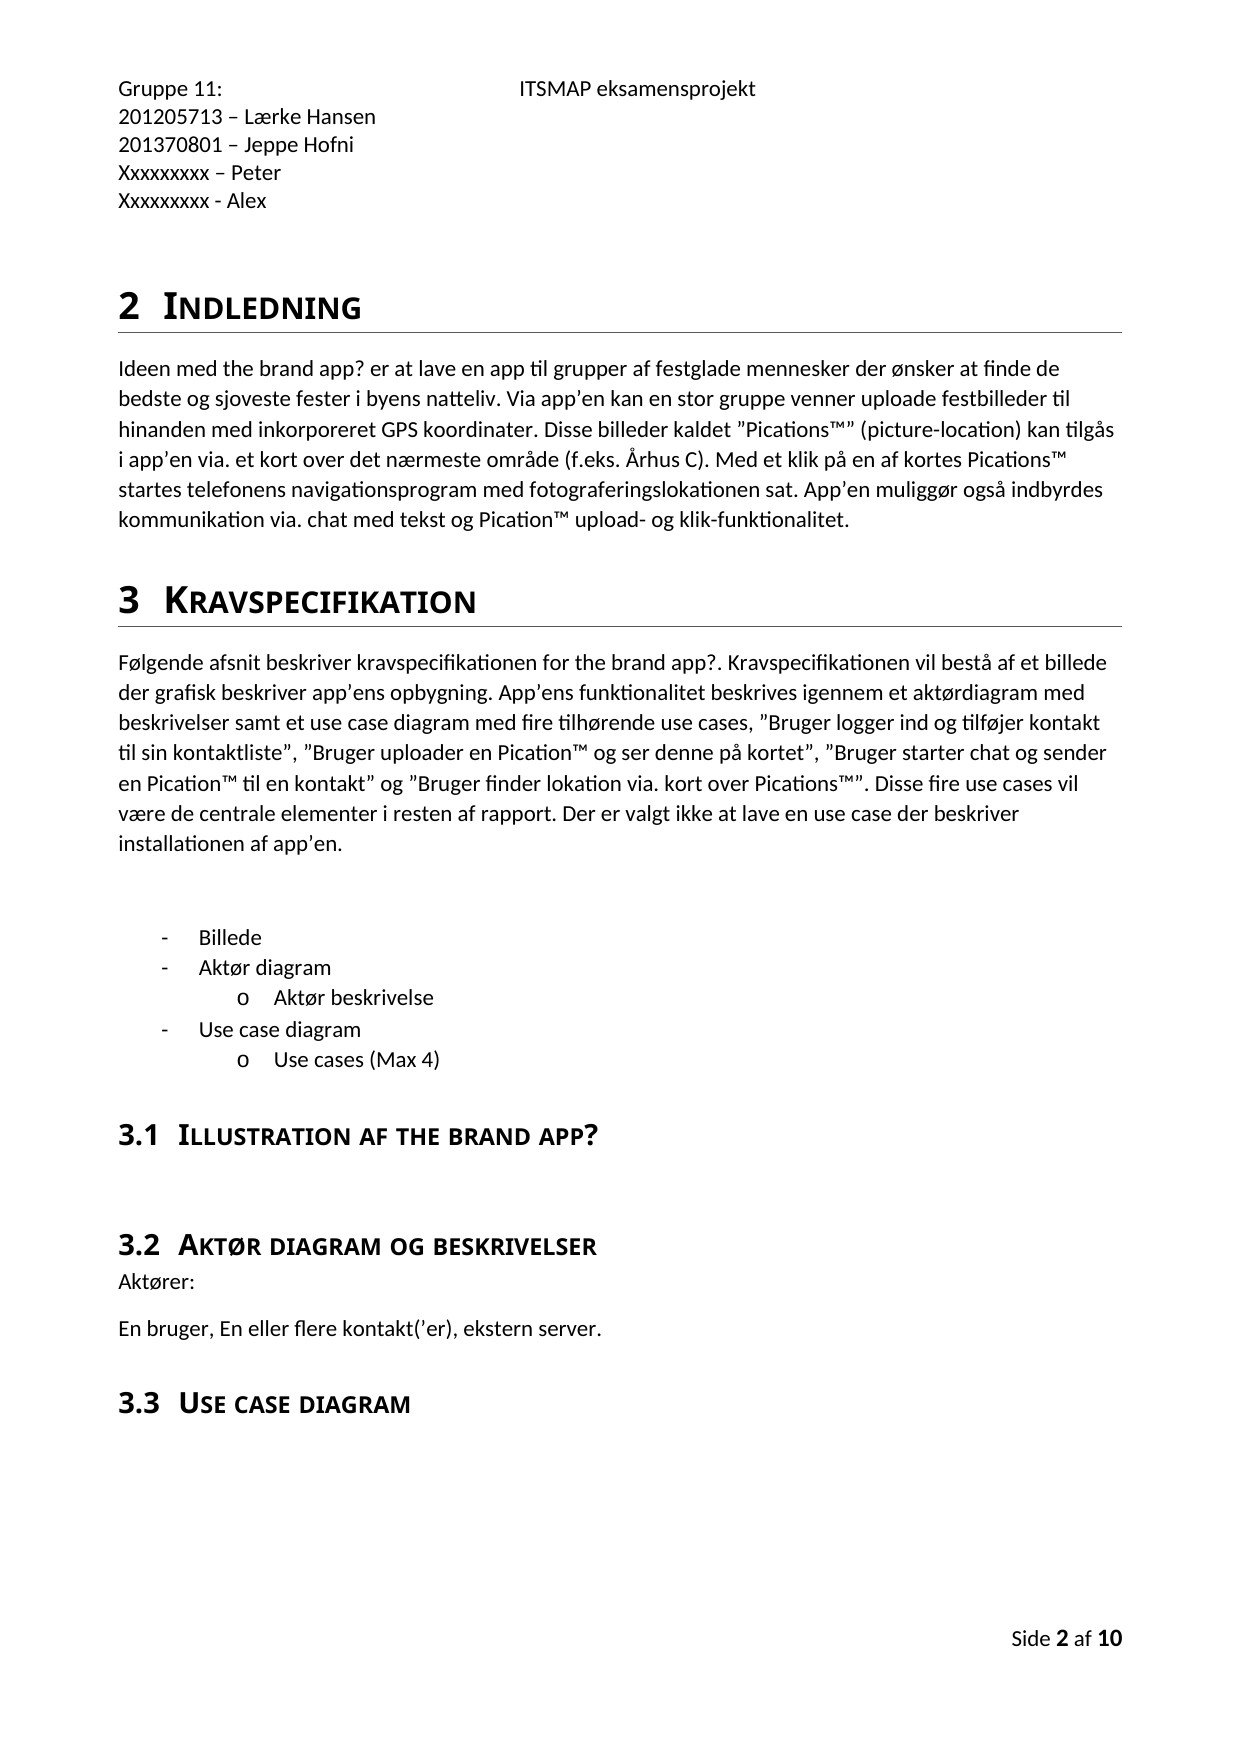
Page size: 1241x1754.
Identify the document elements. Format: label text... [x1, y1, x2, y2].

subtitle Kravspecifikation [118, 573, 1122, 626]
text Ideen med the brand app? er at lave en app til grupper af festglade mennesker der ønsker at finde de bedste og sjoveste fester i byens natteliv. Via app’en kan en stor gruppe venner uploade festbilleder til hinanden med inkorporeret GPS koordinater. Disse billeder kaldet ”Pications™” (picture-location) kan tilgås i app’en via. et kort over det nærmeste område (f.eks. Århus C). Med et klik på en af kortes Pications™ startes telefonens navigationsprogram med fotograferingslokationen sat. App’en muliggør også indbyrdes kommunikation via. chat med tekst og Pication™ upload- og klik-funktionalitet. [118, 354, 1122, 533]
text Aktører: [118, 1267, 1122, 1295]
list Use case diagram [161, 1015, 1122, 1043]
list Use cases (Max 4) [236, 1045, 1122, 1074]
subtitle Indledning [118, 279, 1122, 332]
list Aktør diagram [161, 953, 1122, 981]
text Følgende afsnit beskriver kravspecifikationen for the brand app?. Kravspecifikationen vil bestå af et billede der grafisk beskriver app’ens opbygning. App’ens funktionalitet beskrives igennem et aktørdiagram med beskrivelser samt et use case diagram med fire tilhørende use cases, ”Bruger logger ind og tilføjer kontakt til sin kontaktliste”, ”Bruger uploader en Pication™ og ser denne på kortet”, ”Bruger starter chat og sender en Pication™ til en kontakt” og ”Bruger finder lokation via. kort over Pications™”. Disse fire use cases vil være de centrale elementer i resten af rapport. Der er valgt ikke at lave en use case der beskriver installationen af app’en. [118, 648, 1122, 857]
subtitle Illustration af the brand app? [118, 1114, 1122, 1154]
subtitle Aktør diagram og beskrivelser [118, 1224, 1122, 1264]
text En bruger, En eller flere kontakt(’er), ekstern server. [118, 1314, 1122, 1342]
list Billede [161, 923, 1122, 951]
list Aktør beskrivelse [236, 983, 1122, 1012]
subtitle Use case diagram [118, 1382, 1122, 1422]
